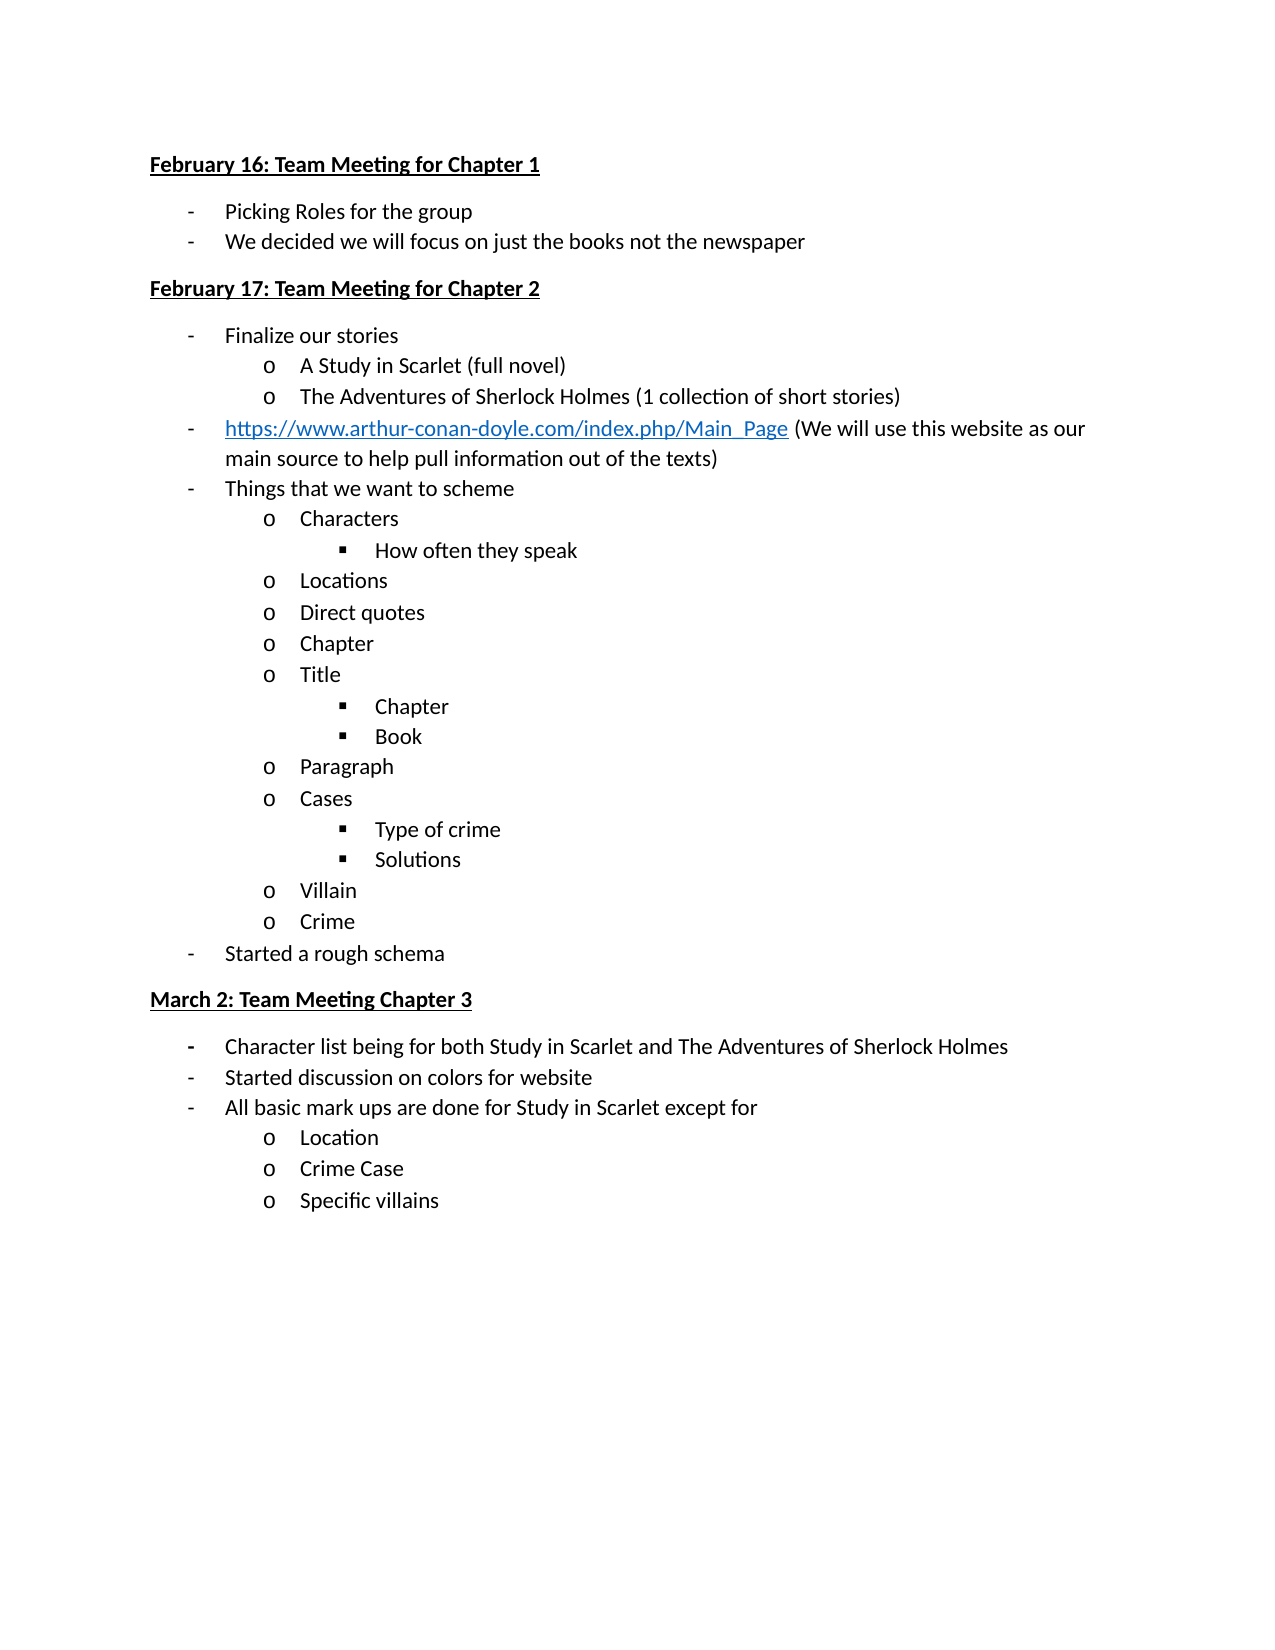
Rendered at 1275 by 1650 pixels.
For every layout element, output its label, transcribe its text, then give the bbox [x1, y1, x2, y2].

list Chapter [337, 692, 1125, 720]
list Chapter [262, 629, 1125, 658]
list Paragraph [262, 752, 1125, 782]
list Started discussion on colors for website [187, 1063, 1125, 1091]
list Type of crime [337, 815, 1125, 843]
list All basic mark ups are done for Study in Scarlet except for [187, 1093, 1125, 1121]
list We decided we will focus on just the books not the newspaper [187, 227, 1125, 255]
list Solutions [337, 846, 1125, 874]
list Title [262, 661, 1125, 690]
list A Study in Scarlet (full novel) [262, 351, 1125, 380]
list Specific villains [262, 1186, 1125, 1215]
list Crime Case [262, 1154, 1125, 1184]
list Picking Roles for the group [187, 197, 1125, 225]
list Finalize our stories [187, 321, 1125, 349]
list Villain [262, 876, 1125, 905]
text February 16: Team Meeting for Chapter 1 [150, 150, 1125, 178]
list Locations [262, 566, 1125, 595]
list The Adventures of Sherlock Holmes (1 collection of short stories) [262, 382, 1125, 412]
list Character list being for both Study in Scarlet and The Adventures of Sherlock Holmes [187, 1032, 1125, 1061]
text March 2: Team Meeting Chapter 3 [150, 986, 1125, 1014]
list Crime [262, 907, 1125, 936]
list How often they speak [337, 536, 1125, 564]
list Direct quotes [262, 598, 1125, 627]
text February 17: Team Meeting for Chapter 2 [150, 274, 1125, 302]
list Location [262, 1123, 1125, 1152]
list Characters [262, 504, 1125, 534]
list Started a rough schema [187, 939, 1125, 967]
list Cases [262, 784, 1125, 813]
list Things that we want to scheme [187, 474, 1125, 502]
list Book [337, 722, 1125, 750]
list https://www.arthur-conan-doyle.com/index.php/Main_Page (We will use this website as our main source to help pull information out of the texts) [187, 414, 1125, 472]
